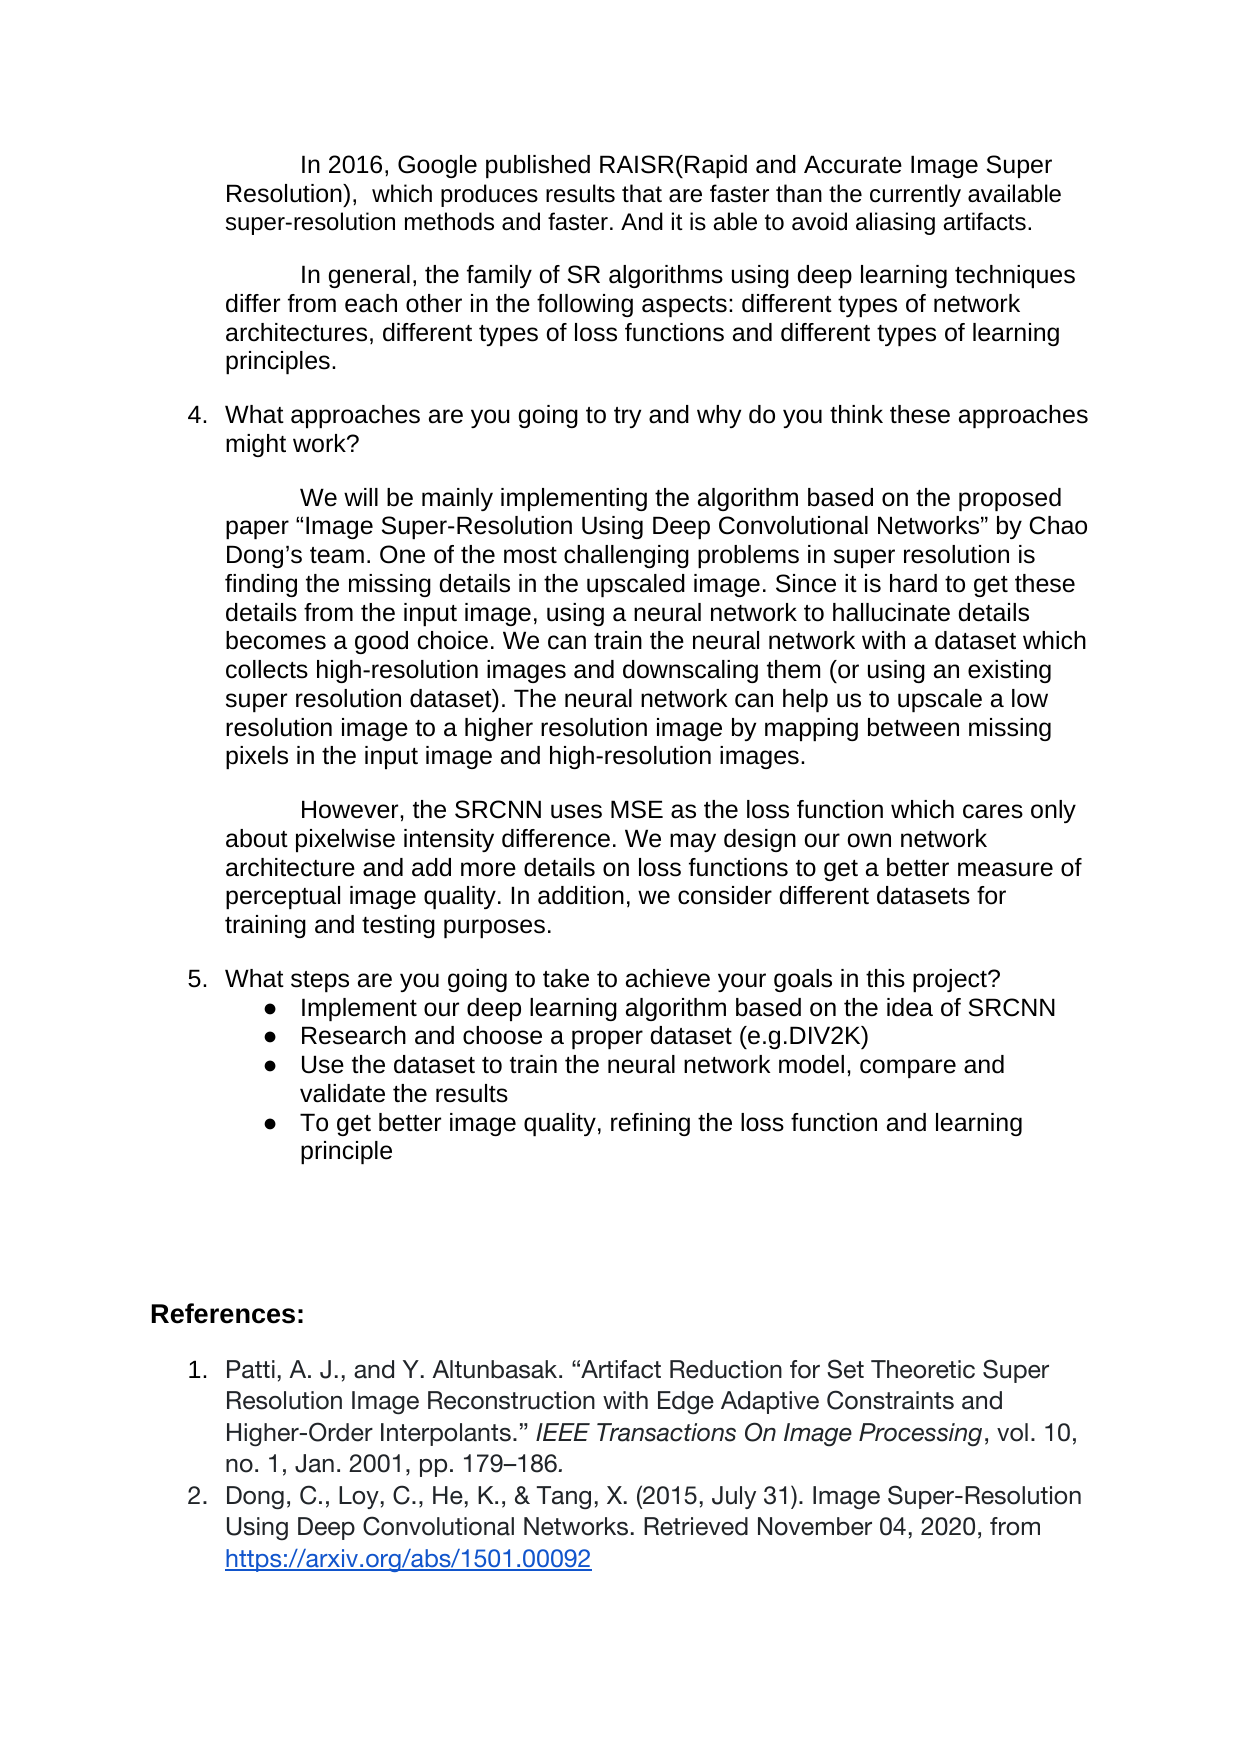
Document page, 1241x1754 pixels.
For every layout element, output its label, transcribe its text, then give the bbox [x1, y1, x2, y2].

text However, the SRCNN uses MSE as the loss function which cares only about pixelwise intensity difference. We may design our own network architecture and add more details on loss functions to get a better measure of perceptual image quality. In addition, we consider different datasets for training and testing purposes. [225, 795, 1090, 939]
list Use the dataset to train the neural network model, compare and validate the results [262, 1050, 1090, 1108]
text We will be mainly implementing the algorithm based on the proposed paper “Image Super-Resolution Using Deep Convolutional Networks” by Chao Dong’s team. One of the most challenging problems in super resolution is finding the missing details in the upscaled image. Since it is hard to get these details from the input image, using a neural network to hallucinate details becomes a good choice. We can train the neural network with a dataset which collects high-resolution images and downscaling them (or using an existing super resolution dataset). The neural network can help us to upscale a low resolution image to a higher resolution image by mapping between missing pixels in the input image and high-resolution images. [225, 483, 1090, 770]
text In 2016, Google published RAISR(Rapid and Accurate Image Super Resolution), which produces results that are faster than the currently available super-resolution methods and faster. And it is able to avoid aliasing artifacts. [225, 150, 1090, 235]
list Dong, C., Loy, C., He, K., & Tang, X. (2015, July 31). Image Super-Resolution Using Deep Convolutional Networks. Retrieved November 04, 2020, from https://arxiv.org/abs/1501.00092 [592, 1480, 1090, 1574]
list What steps are you going to take to achieve your goals in this project? [187, 964, 1090, 993]
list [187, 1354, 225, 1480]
text In general, the family of SR algorithms using deep learning techniques differ from each other in the following aspects: different types of network architectures, different types of loss functions and different types of learning principles. [225, 260, 1090, 375]
list What approaches are you going to try and why do you think these approaches might work? [187, 400, 1090, 458]
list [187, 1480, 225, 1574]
list Implement our deep learning algorithm based on the idea of SRCNN [262, 993, 1090, 1021]
list Patti, A. J., and Y. Altunbasak. “Artifact Reduction for Set Theoretic Super Resolution Image Reconstruction with Edge Adaptive Constraints and Higher-Order Interpolants.” IEEE Transactions On Image Processing, vol. 10, no. 1, Jan. 2001, pp. 179–186. [565, 1354, 1090, 1480]
list Research and choose a proper dataset (e.g.DIV2K) [262, 1021, 1090, 1050]
text References: [150, 1298, 1090, 1329]
list To get better image quality, refining the loss function and learning principle [262, 1108, 1090, 1165]
